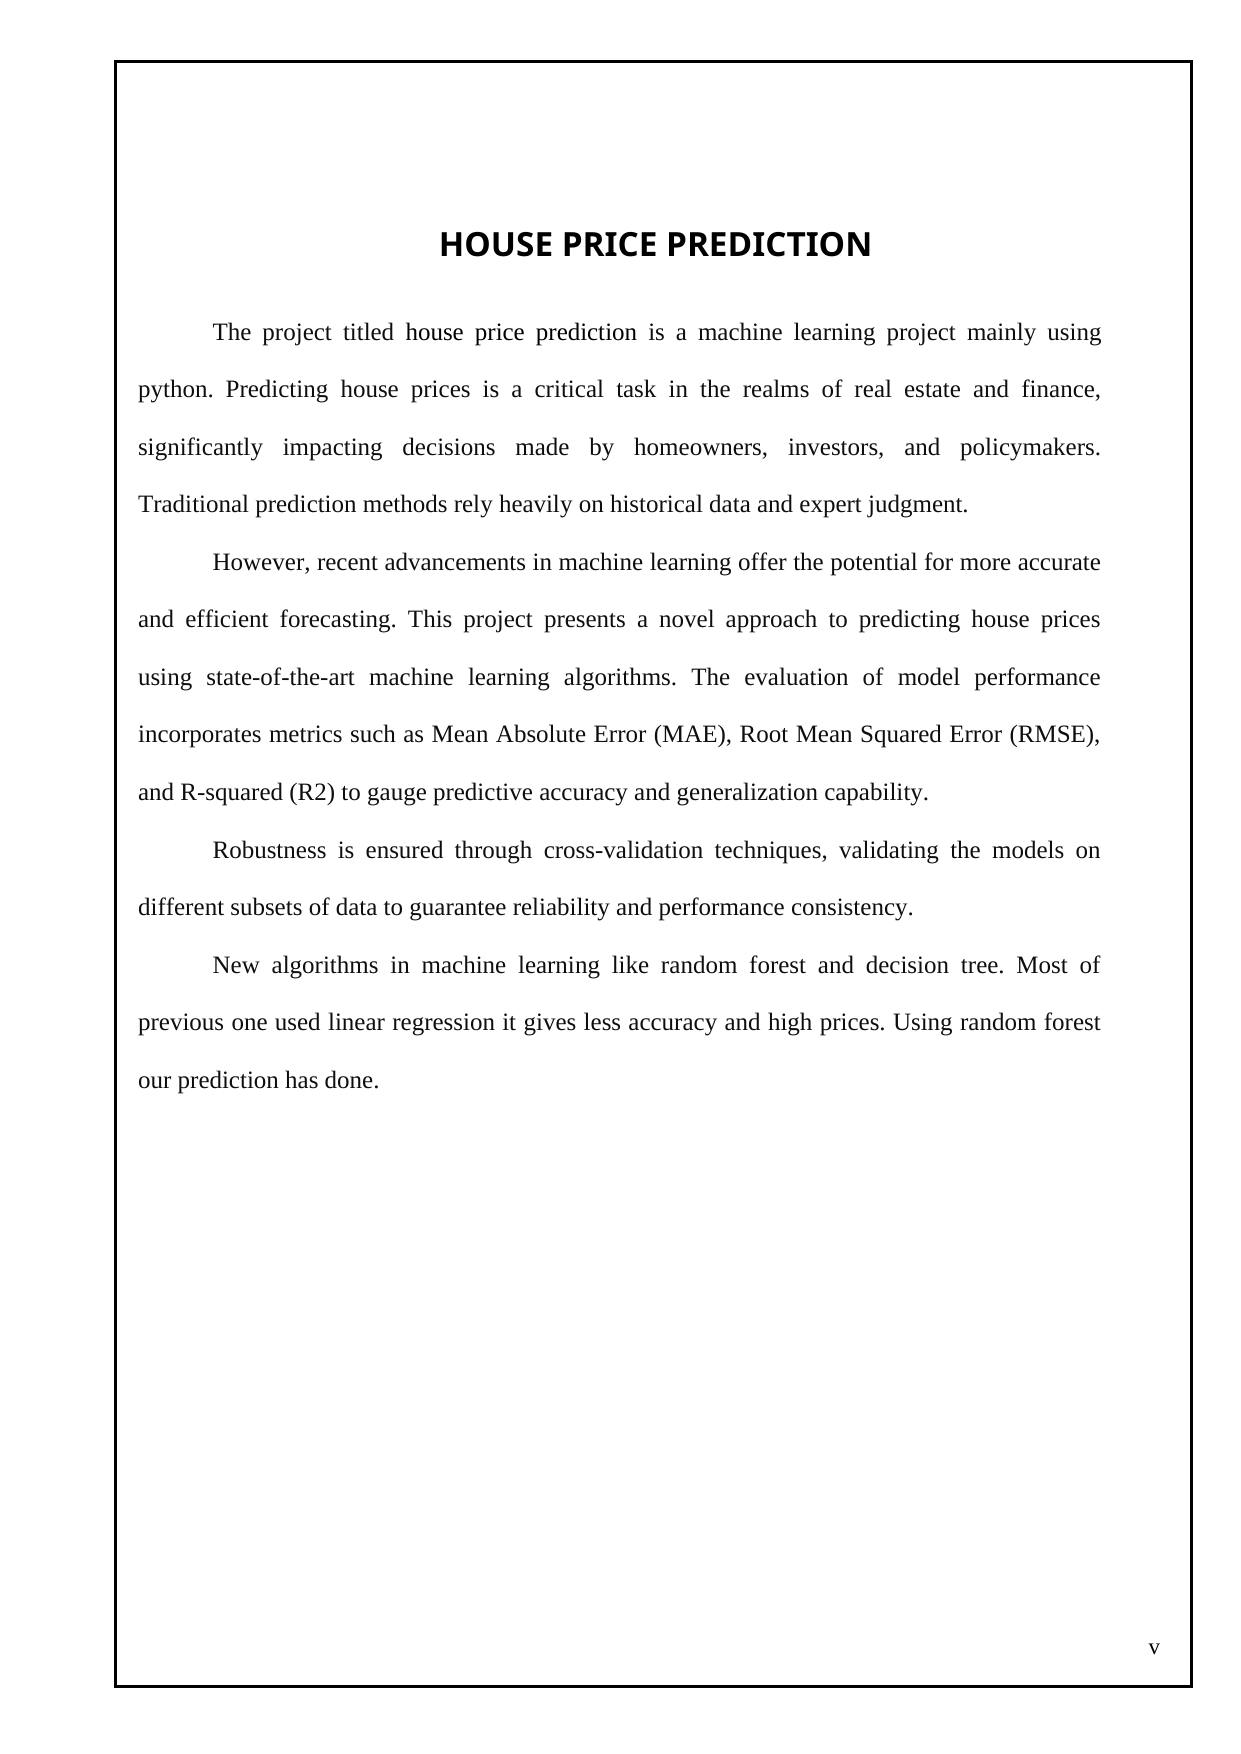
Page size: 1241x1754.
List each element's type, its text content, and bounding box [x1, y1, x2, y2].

text New algorithms in machine learning like random forest and decision tree. Most of previous one used linear regression it gives less accuracy and high prices. Using random forest our prediction has done. [138, 950, 1102, 1093]
text The project titled house price prediction is a machine learning project mainly using python. Predicting house prices is a critical task in the realms of real estate and finance, significantly impacting decisions made by homeowners, investors, and policymakers. Traditional prediction methods rely heavily on historical data and expert judgment. [138, 317, 1102, 518]
text Robustness is ensured through cross-validation techniques, validating the models on different subsets of data to guarantee reliability and performance consistency. [138, 835, 1102, 921]
text HOUSE PRICE PREDICTION [137, 221, 1173, 267]
text However, recent advancements in machine learning offer the potential for more accurate and efficient forecasting. This project presents a novel approach to predicting house prices using state-of-the-art machine learning algorithms. The evaluation of model performance incorporates metrics such as Mean Absolute Error (MAE), Root Mean Squared Error (RMSE), and R-squared (R2) to gauge predictive accuracy and generalization capability. [138, 547, 1102, 806]
